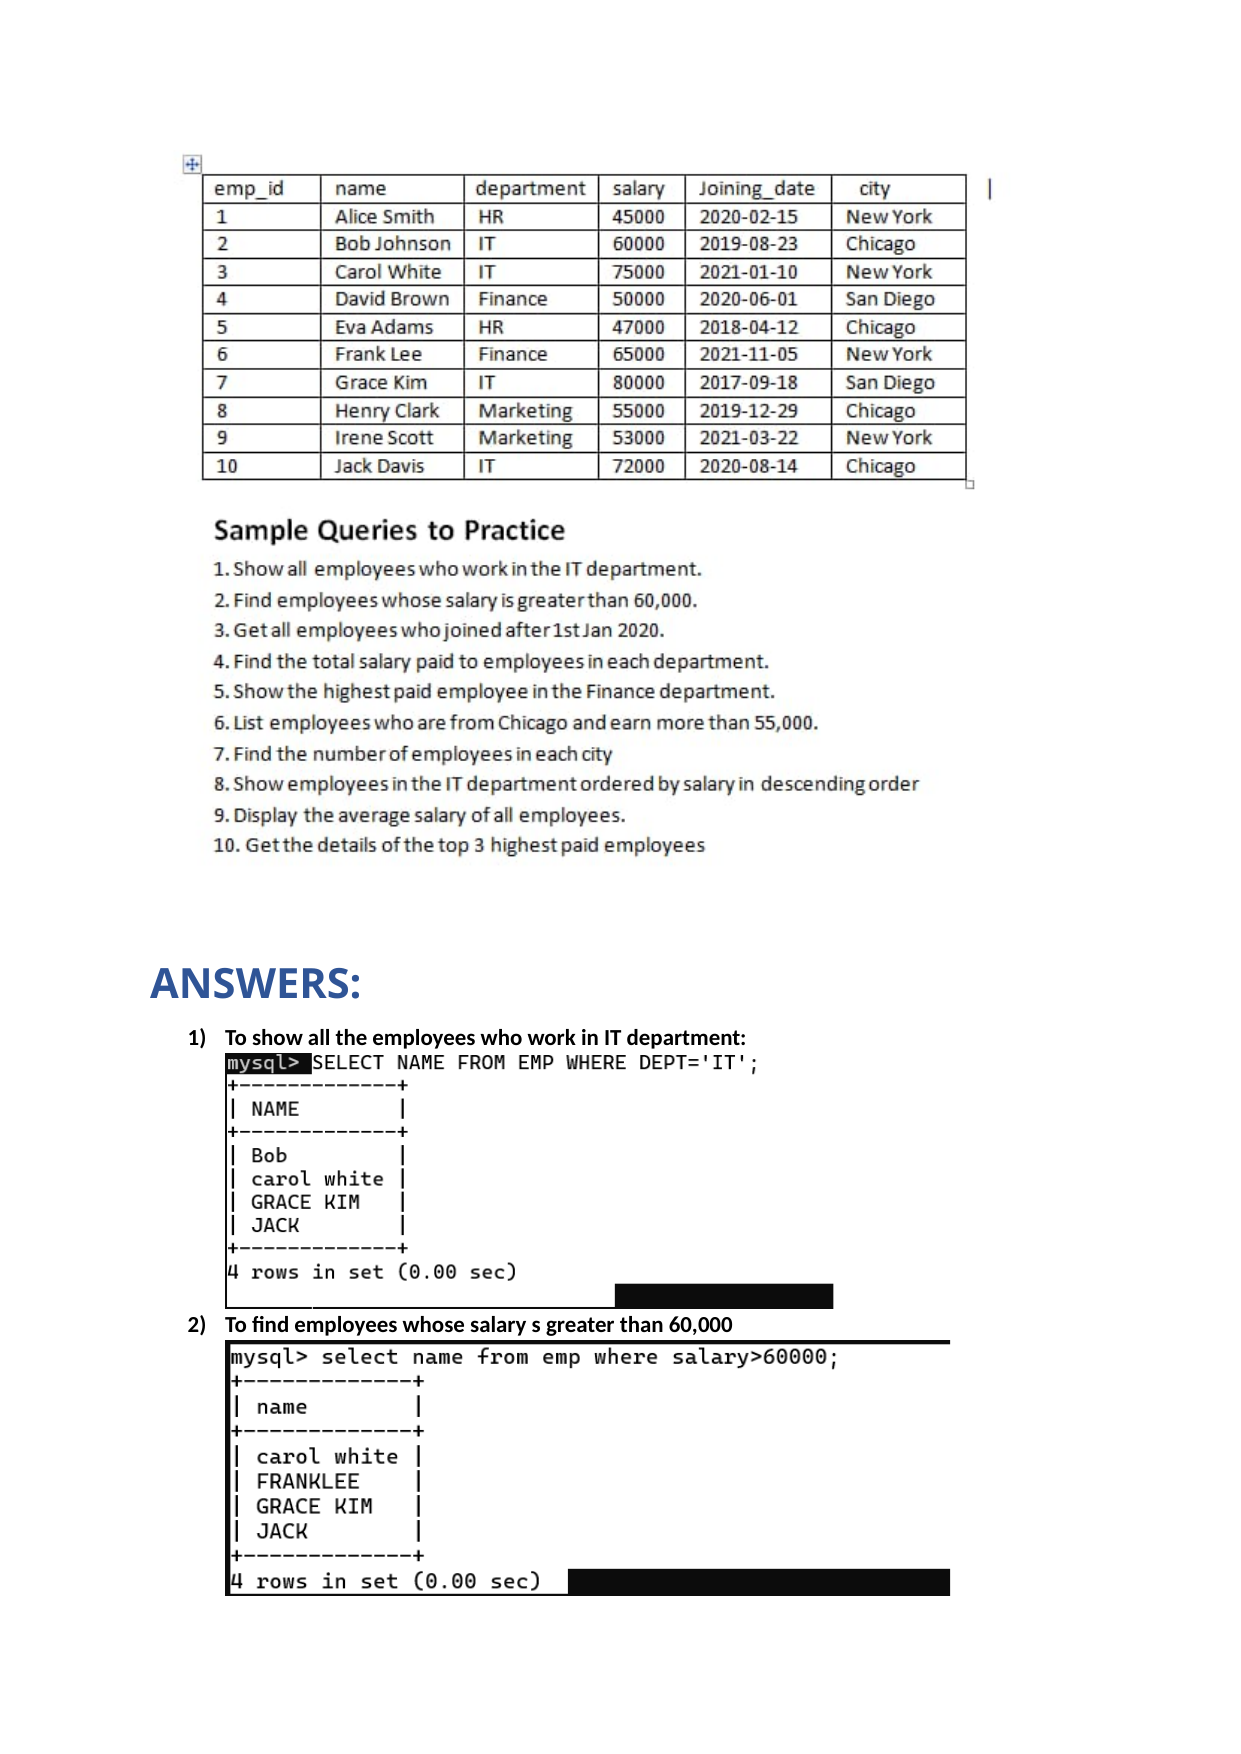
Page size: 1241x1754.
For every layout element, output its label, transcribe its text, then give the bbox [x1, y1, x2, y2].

list To show all the employees who work in IT department: [187, 1023, 1090, 1051]
picture [150, 150, 1091, 867]
picture [225, 1340, 951, 1596]
subtitle ANSWERS: [150, 954, 1090, 1010]
list To find employees whose salary s greater than 60,000 [187, 1311, 1090, 1339]
picture [225, 1053, 834, 1309]
